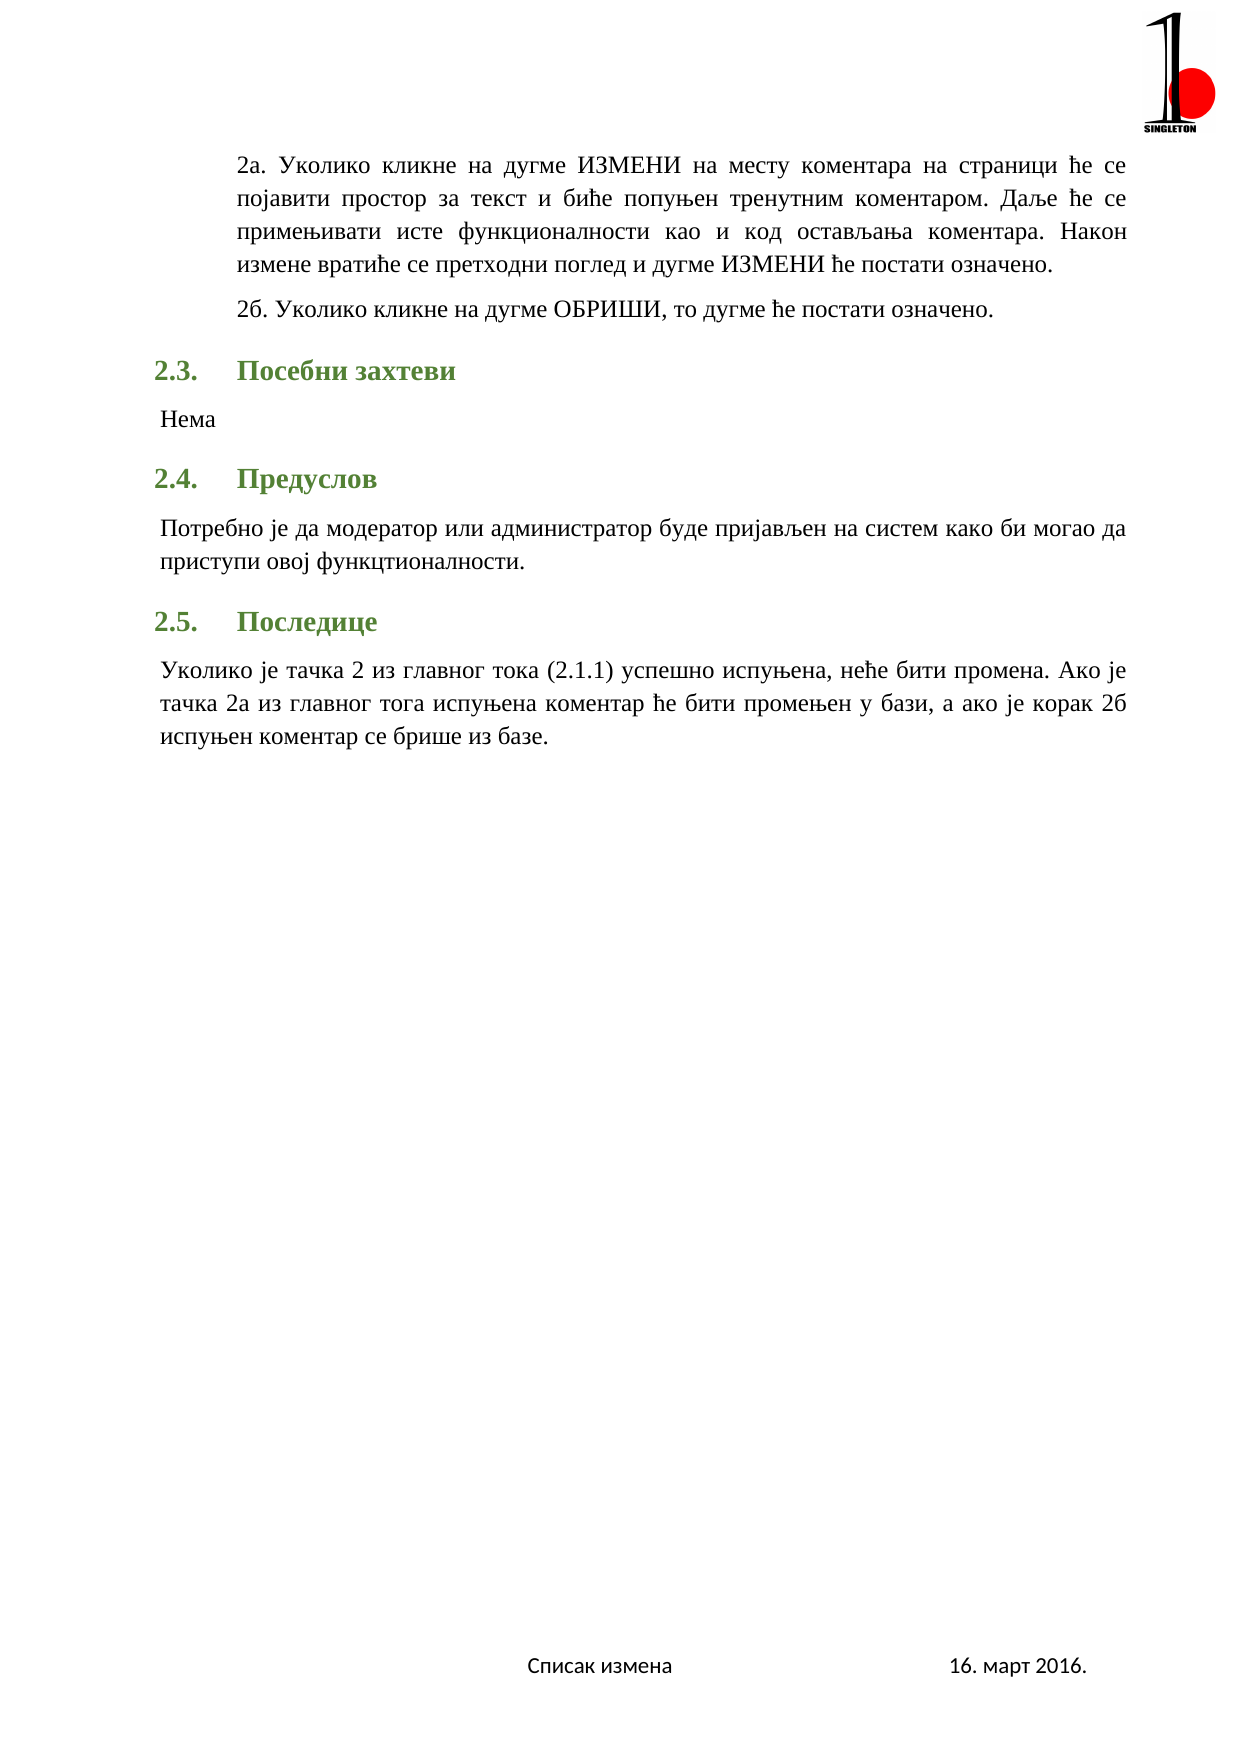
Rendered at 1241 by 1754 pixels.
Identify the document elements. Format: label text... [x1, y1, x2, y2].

text Предуслов [154, 462, 1128, 495]
picture [1142, 11, 1216, 133]
text 2б. Уколико кликне на дугме ОБРИШИ, то дугме ће постати означено. [237, 294, 1128, 323]
text 2а. Уколико кликне на дугме ИЗМЕНИ на месту коментара на страници ће се појавити простор за текст и биће попуњен тренутним коментаром. Даље ће се примењивати исте функционалности као и код остављања коментара. Након измене вратиће се претходни поглед и дугме ИЗМЕНИ ће постати означено. [237, 150, 1128, 278]
text Уколико је тачка 2 из главног тока (2.1.1) успешно испуњена, неће бити промена. Ако је тачка 2а из главног тога испуњена коментар ће бити промењен у бази, а ако је корак 2б испуњен коментар се брише из базе. [160, 655, 1128, 749]
text Нема [160, 404, 1128, 432]
text Последице [154, 604, 1128, 637]
text Посебни захтеви [154, 353, 1128, 386]
text Потребно је да модератор или администратор буде пријављен на систем како би могао да приступи овој функцтионалности. [160, 513, 1128, 574]
